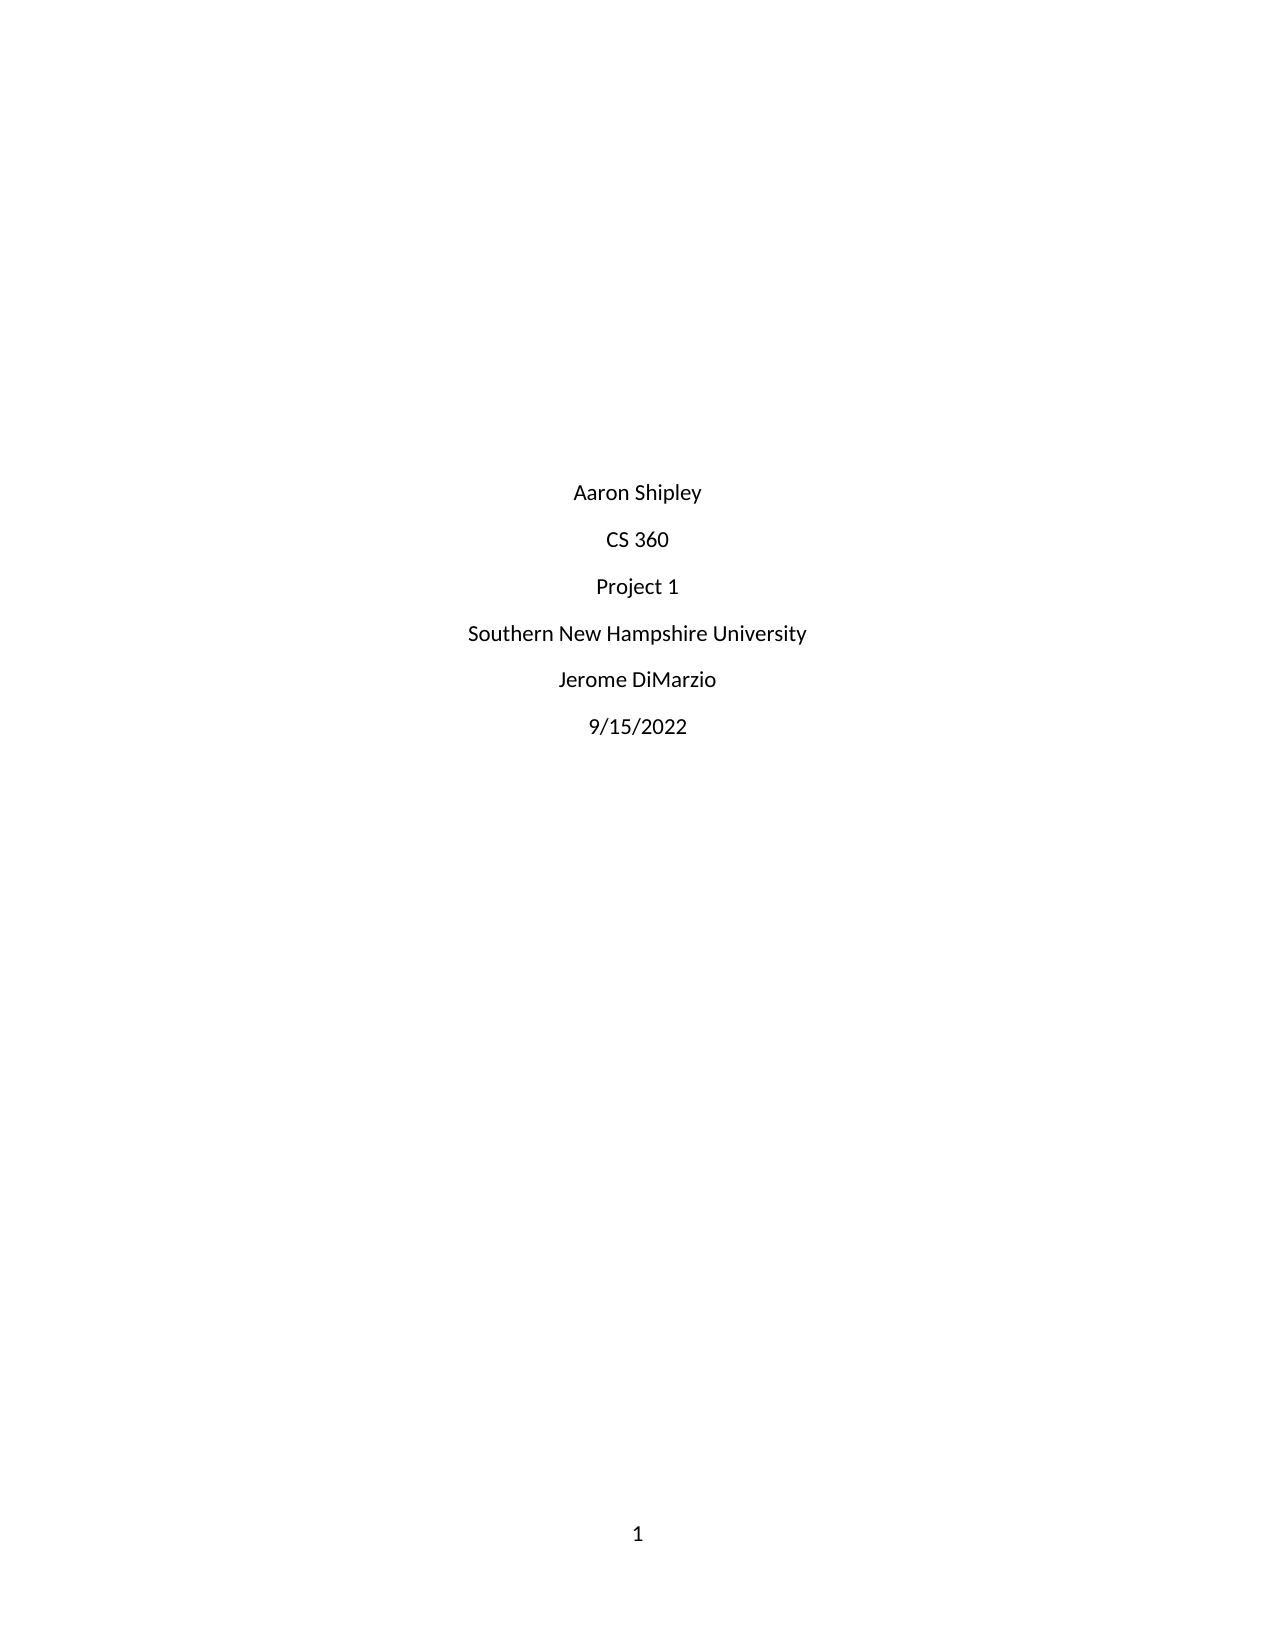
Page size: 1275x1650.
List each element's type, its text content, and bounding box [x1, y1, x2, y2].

text Jerome DiMarzio [150, 666, 1125, 694]
text CS 360 [150, 525, 1125, 553]
text Aaron Shipley [150, 478, 1125, 506]
text 9/15/2022 [150, 712, 1125, 741]
text Project 1 [150, 572, 1125, 600]
text Southern New Hampshire University [150, 619, 1125, 647]
